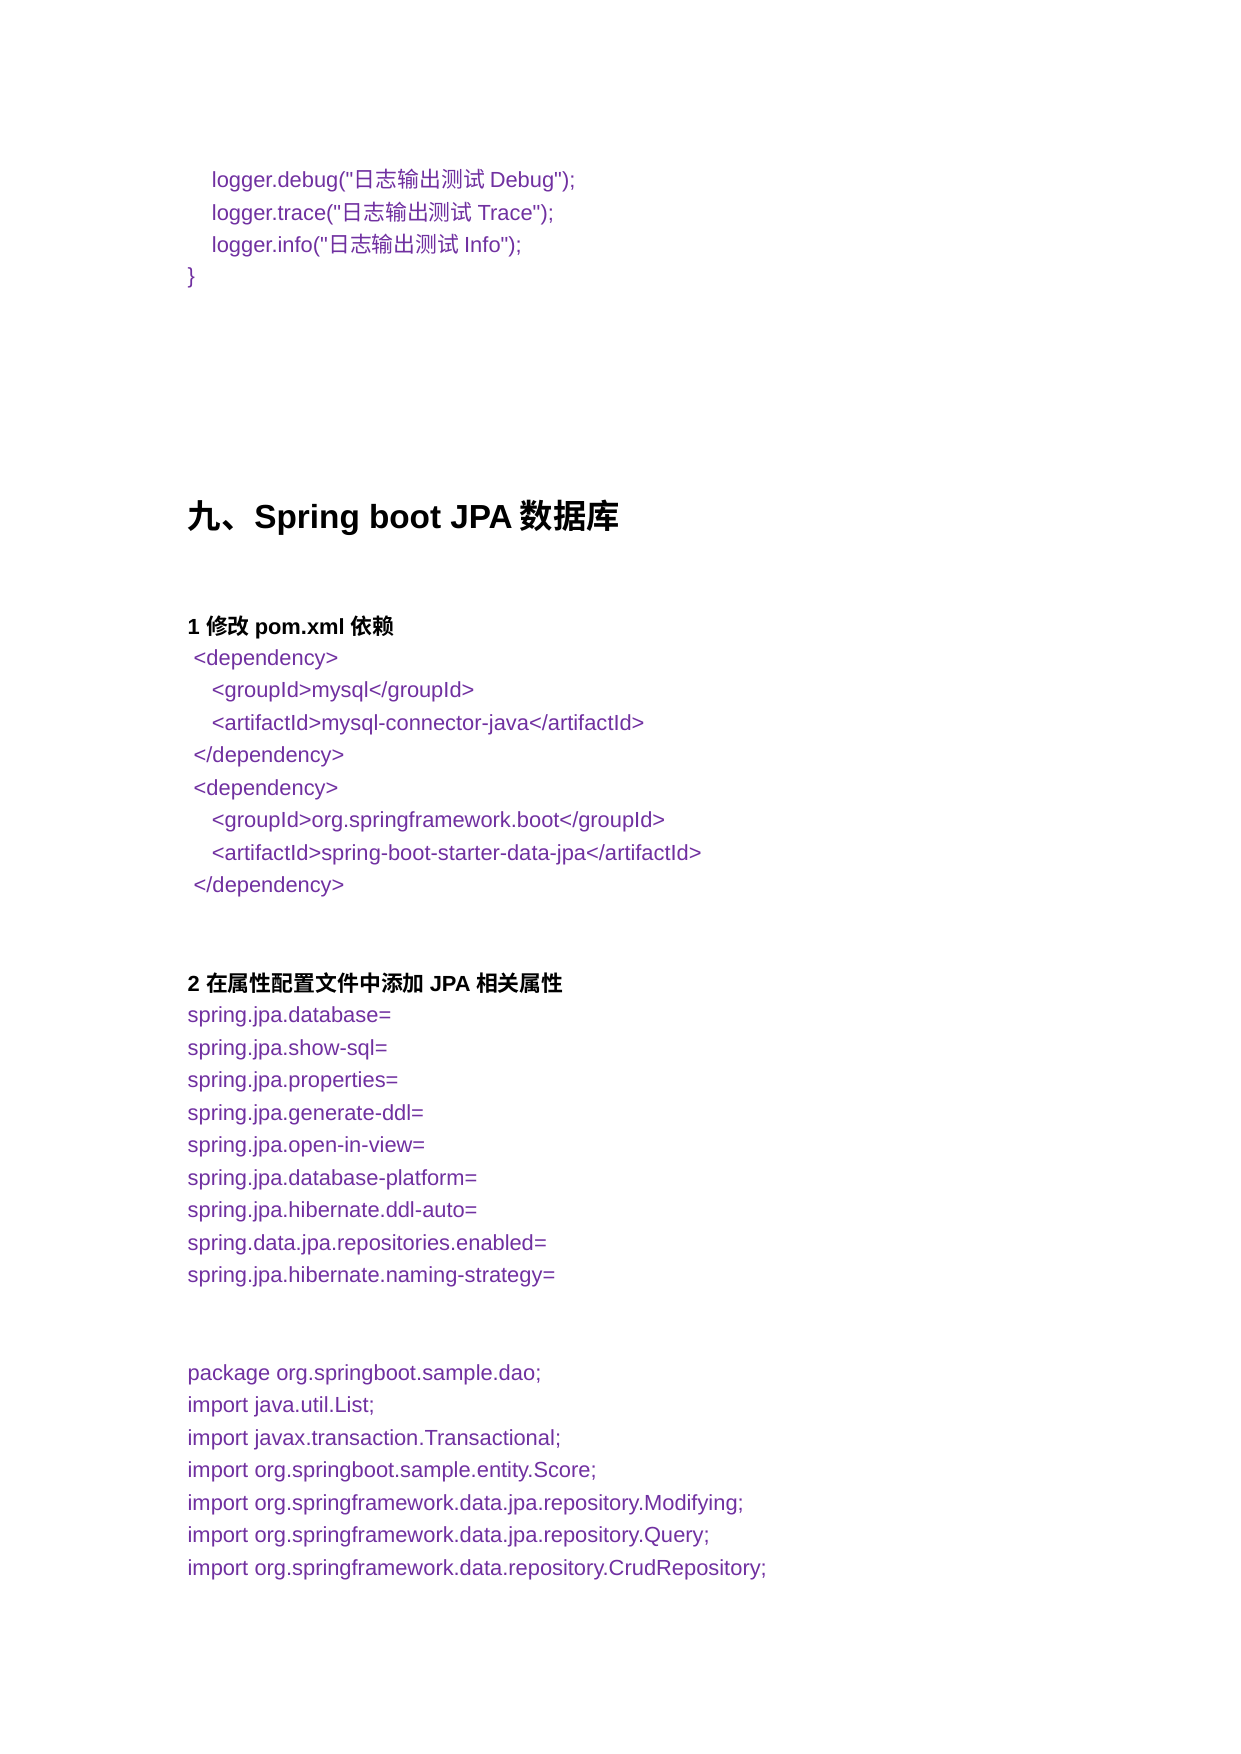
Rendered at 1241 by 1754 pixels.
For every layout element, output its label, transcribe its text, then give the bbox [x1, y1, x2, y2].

list <artifactId>spring-boot-starter-data-jpa</artifactId> [187, 836, 1053, 868]
list spring.jpa.generate-ddl= [187, 1096, 1053, 1128]
list </dependency> [187, 738, 1053, 771]
list spring.jpa.database-platform= [187, 1161, 1053, 1193]
list spring.jpa.open-in-view= [187, 1128, 1053, 1161]
subtitle 九、Spring boot JPA数据库 [187, 482, 1053, 547]
list logger.trace("日志输出测试 Trace"); [187, 194, 1053, 227]
list import org.springframework.data.jpa.repository.Query; [187, 1518, 1053, 1551]
list <groupId>mysql</groupId> [187, 673, 1053, 706]
list <groupId>org.springframework.boot</groupId> [187, 803, 1053, 836]
list import java.util.List; [187, 1388, 1053, 1421]
list import org.springboot.sample.entity.Score; [187, 1453, 1053, 1486]
list 1 修改 pom.xml 依赖 [187, 608, 1053, 641]
list package org.springboot.sample.dao; [187, 1356, 1053, 1388]
list spring.jpa.hibernate.naming-strategy= [187, 1258, 1053, 1291]
list spring.jpa.database= [187, 998, 1053, 1031]
list spring.data.jpa.repositories.enabled= [187, 1226, 1053, 1258]
list import org.springframework.data.repository.CrudRepository; [187, 1551, 1053, 1583]
list </dependency> [187, 868, 1053, 901]
list import org.springframework.data.jpa.repository.Modifying; [187, 1486, 1053, 1518]
list spring.jpa.hibernate.ddl-auto= [187, 1193, 1053, 1226]
list spring.jpa.properties= [187, 1063, 1053, 1096]
list <dependency> [187, 641, 1053, 673]
list spring.jpa.show-sql= [187, 1031, 1053, 1063]
list <artifactId>mysql-connector-java</artifactId> [187, 706, 1053, 738]
list logger.info("日志输出测试 Info"); [187, 227, 1053, 259]
list } [187, 259, 1053, 292]
list 2 在属性配置文件中添加 JPA 相关属性 [187, 966, 1053, 998]
list <dependency> [187, 771, 1053, 803]
list logger.debug("日志输出测试 Debug"); [187, 162, 1053, 194]
list import javax.transaction.Transactional; [187, 1421, 1053, 1453]
